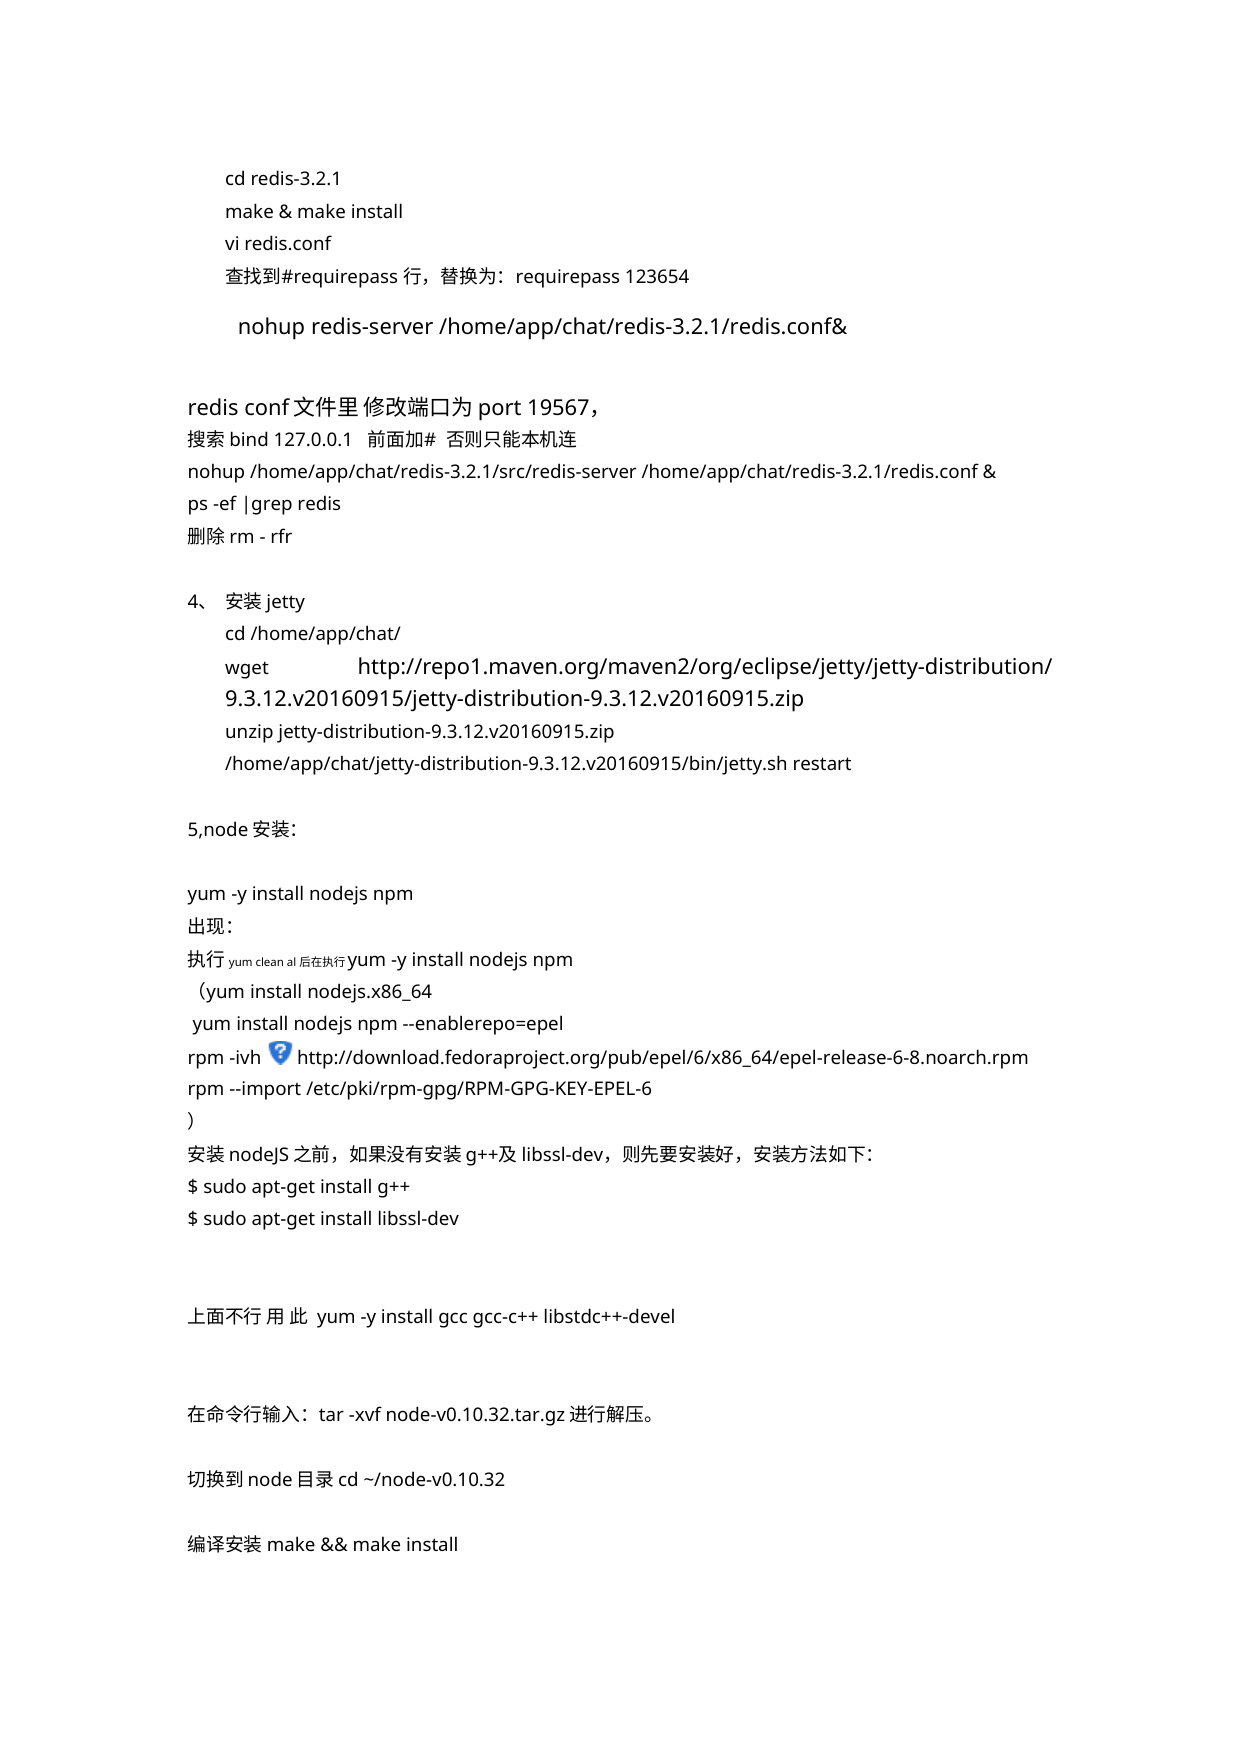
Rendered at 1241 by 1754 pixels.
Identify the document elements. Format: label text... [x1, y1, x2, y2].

text yum install nodejs npm --enablerepo=epel [187, 1007, 1053, 1039]
text ps -ef |grep redis [187, 487, 1053, 519]
text $ sudo apt-get install g++ [187, 1169, 1053, 1202]
text 切换到node目录 cd ~/node-v0.10.32 [187, 1462, 1053, 1494]
text 在命令行输入：tar -xvf node-v0.10.32.tar.gz进行解压。 [187, 1397, 1053, 1429]
text 出现： [187, 909, 1053, 942]
text 编译安装 make && make install [187, 1527, 1053, 1559]
list vi redis.conf [225, 227, 1053, 259]
text ） [187, 1104, 1053, 1137]
text rpm -ivh http://download.fedoraproject.org/pub/epel/6/x86_64/epel-release-6-8.noarch.rpm [187, 1039, 1053, 1072]
list unzip jetty-distribution-9.3.12.v20160915.zip [225, 714, 1053, 747]
text 上面不行 用 此 yum -y install gcc gcc-c++ libstdc++-devel [187, 1299, 1053, 1332]
text redis conf文件里 修改端口为port 19567， [187, 389, 1053, 422]
text rpm --import /etc/pki/rpm-gpg/RPM-GPG-KEY-EPEL-6 [187, 1072, 1053, 1104]
list 安装jetty [187, 584, 1053, 617]
list 查找到#requirepass 行，替换为：requirepass 123654 [225, 259, 1053, 292]
list cd /home/app/chat/ [225, 617, 1053, 649]
text 5,node安装： [187, 812, 1053, 844]
list make & make install [225, 194, 1053, 227]
text 安装nodeJS之前，如果没有安装g++及 libssl-dev，则先要安装好，安装方法如下： [187, 1137, 1053, 1169]
list wget http://repo1.maven.org/maven2/org/eclipse/jetty/jetty-distribution/9.3.12.v20160915/jetty-distribution-9.3.12.v20160915.zip [225, 649, 1053, 714]
text 搜索 bind 127.0.0.1 前面加# 否则只能本机连 [187, 422, 1053, 454]
text nohup redis-server /home/app/chat/redis-3.2.1/redis.conf& [187, 292, 1053, 357]
text /home/app/chat/jetty-distribution-9.3.12.v20160915/bin/jetty.sh restart [187, 747, 1053, 779]
text （yum install nodejs.x86_64 [187, 974, 1053, 1007]
text 删除 rm - rfr [187, 519, 1053, 552]
text yum -y install nodejs npm [187, 877, 1053, 909]
list cd redis-3.2.1 [225, 162, 1053, 194]
text $ sudo apt-get install libssl-dev [187, 1202, 1053, 1234]
text nohup /home/app/chat/redis-3.2.1/src/redis-server /home/app/chat/redis-3.2.1/redis.conf & [187, 454, 1053, 487]
picture [266, 1041, 297, 1065]
text 执行yum clean al 后在执行yum -y install nodejs npm [187, 942, 1053, 974]
